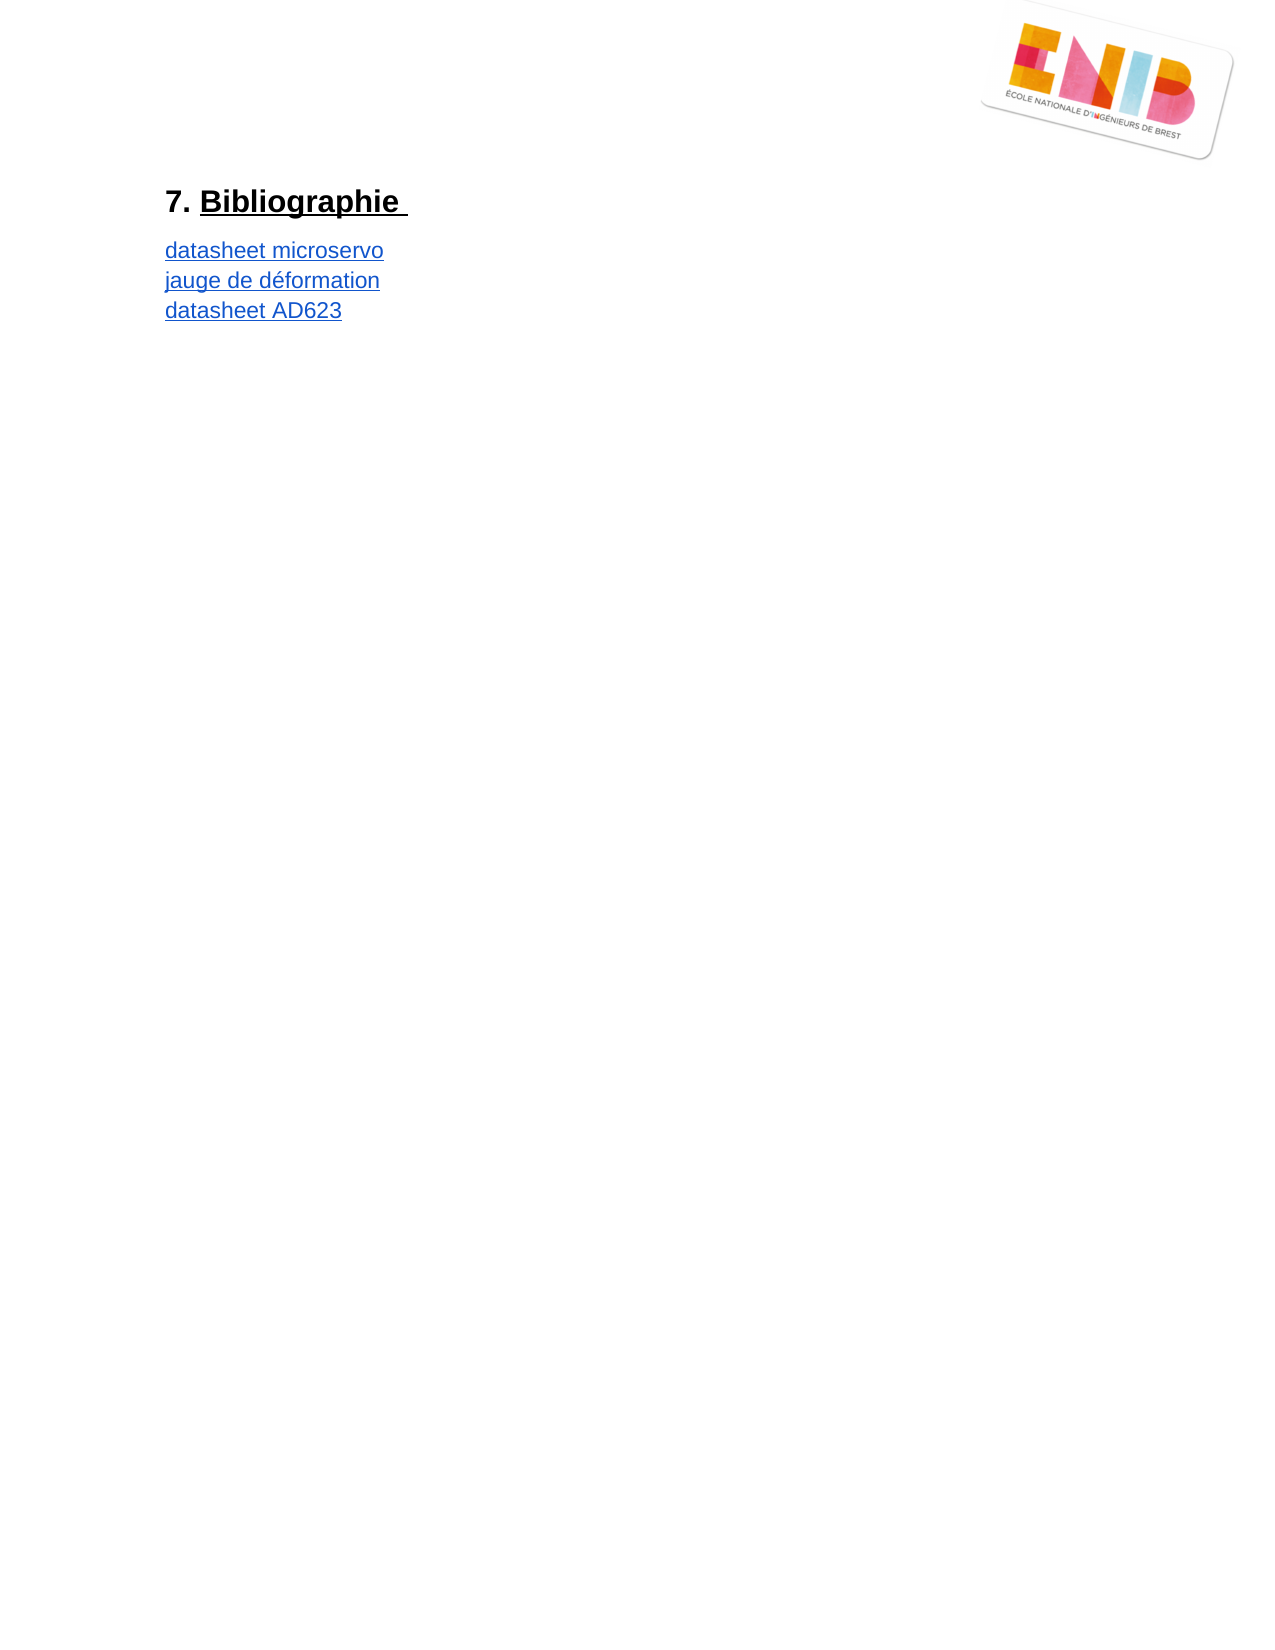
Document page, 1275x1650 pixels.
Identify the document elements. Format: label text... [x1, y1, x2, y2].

text 7. Bibliographie [165, 183, 600, 219]
text datasheet AD623 [165, 297, 600, 324]
text jauge de déformation [165, 267, 600, 293]
picture [979, 0, 1240, 167]
text datasheet microservo [165, 237, 600, 263]
